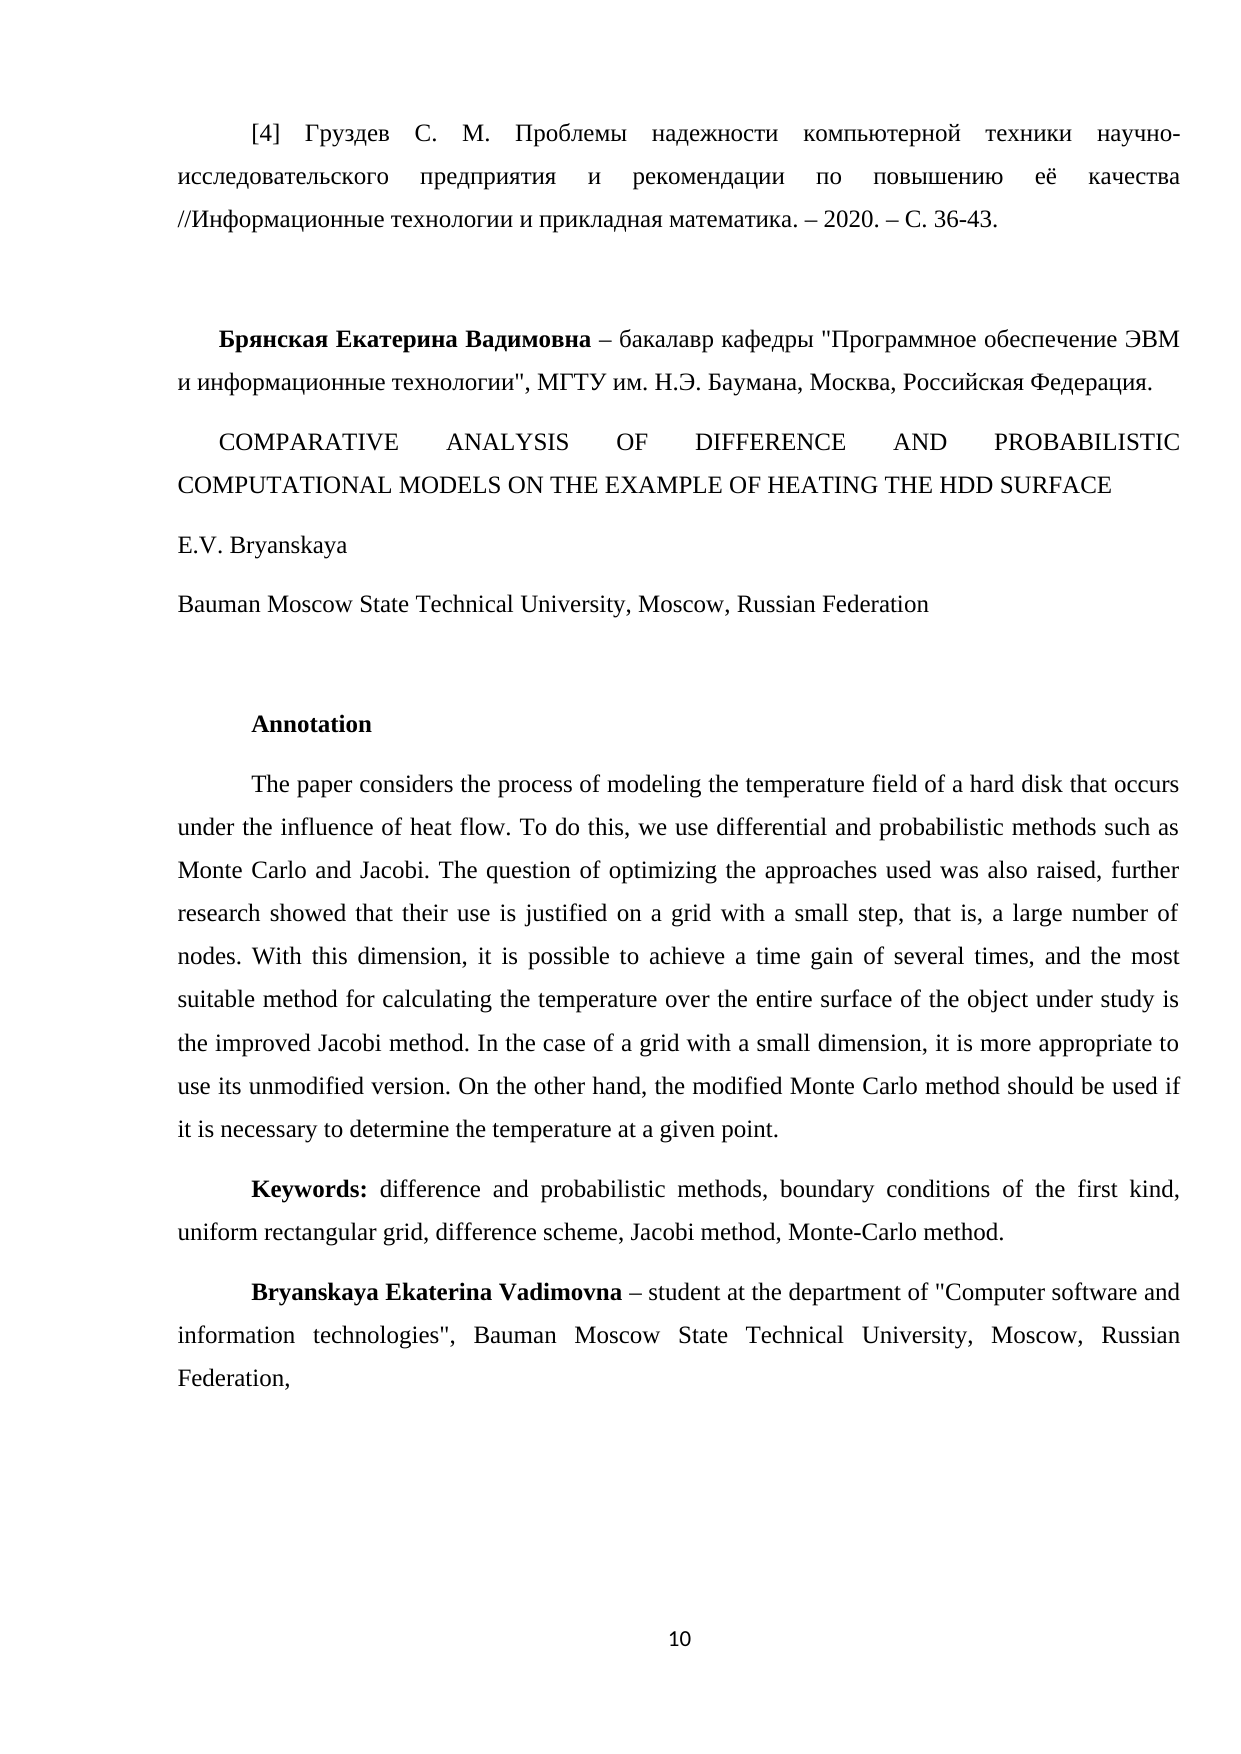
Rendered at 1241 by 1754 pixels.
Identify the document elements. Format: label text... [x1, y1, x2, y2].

text Bauman Moscow State Technical University, Moscow, Russian Federation [177, 589, 1181, 618]
text Annotation [177, 709, 1181, 738]
text Брянская Екатерина Вадимовна – бакалавр кафедры "Программное обеспечение ЭВМ и информационные технологии", МГТУ им. Н.Э. Баумана, Москва, Российская Федерация. [177, 324, 1181, 396]
text The paper considers the process of modeling the temperature field of a hard disk that occurs under the influence of heat flow. To do this, we use differential and probabilistic methods such as Monte Carlo and Jacobi. The question of optimizing the approaches used was also raised, further research showed that their use is justified on a grid with a small step, that is, a large number of nodes. With this dimension, it is possible to achieve a time gain of several times, and the most suitable method for calculating the temperature over the entire surface of the object under study is the improved Jacobi method. In the case of a grid with a small dimension, it is more appropriate to use its unmodified version. On the other hand, the modified Monte Carlo method should be used if it is necessary to determine the temperature at a given point. [177, 769, 1181, 1143]
text [4] Груздев С. М. Проблемы надежности компьютерной техники научно-исследовательского предприятия и рекомендации по повышению её качества //Информационные технологии и прикладная математика. – 2020. – С. 36-43. [177, 118, 1181, 233]
text Keywords: difference and probabilistic methods, boundary conditions of the first kind, uniform rectangular grid, difference scheme, Jacobi method, Monte-Carlo method. [177, 1174, 1181, 1246]
text Bryanskaya Ekaterina Vadimovna – student at the department of "Computer software and information technologies", Bauman Moscow State Technical University, Moscow, Russian Federation, [177, 1277, 1181, 1392]
text E.V. Bryanskaya [177, 530, 1181, 558]
text COMPARATIVE ANALYSIS OF DIFFERENCE AND PROBABILISTIC COMPUTATIONAL MODELS ON THE EXAMPLE OF HEATING THE HDD SURFACE [177, 427, 1181, 499]
